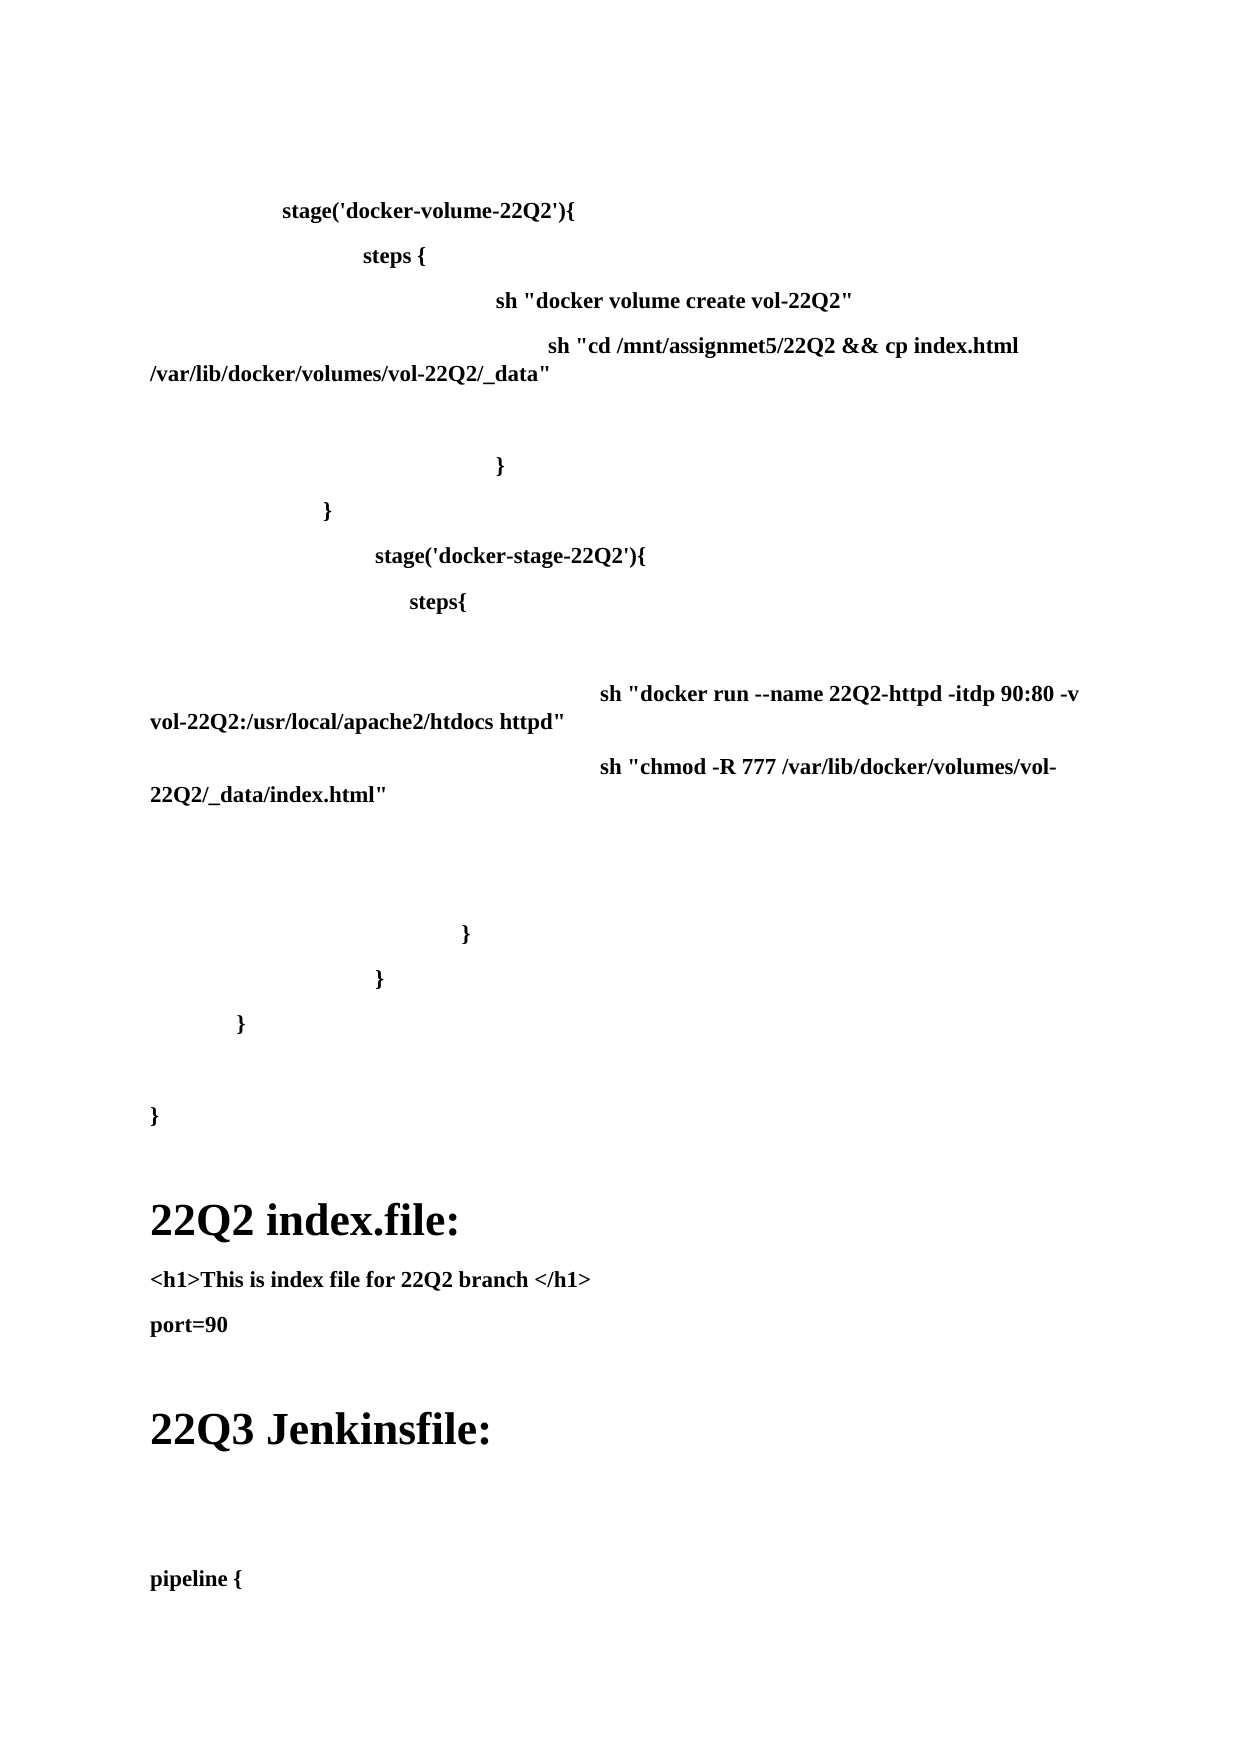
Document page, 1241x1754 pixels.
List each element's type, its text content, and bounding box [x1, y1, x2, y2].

text sh "docker run --name 22Q2-httpd -itdp 90:80 -v vol-22Q2:/usr/local/apache2/htdocs httpd" [150, 679, 1090, 734]
text stage('docker-stage-22Q2'){ [150, 543, 1090, 569]
text } [150, 1010, 1090, 1037]
text } [150, 920, 1090, 947]
text 22Q3 Jenkinsfile: [150, 1401, 1090, 1454]
text sh "chmod -R 777 /var/lib/docker/volumes/vol-22Q2/_data/index.html" [150, 753, 1090, 808]
text } [150, 497, 1090, 524]
text steps { [150, 242, 1090, 268]
text } [150, 452, 1090, 479]
text pipeline { [150, 1565, 1090, 1591]
text stage('docker-volume-22Q2'){ [150, 197, 1090, 223]
text sh "cd /mnt/assignmet5/22Q2 && cp index.html /var/lib/docker/volumes/vol-22Q2/_data" [150, 332, 1090, 387]
text 22Q2 index.file: [150, 1192, 1090, 1245]
text steps{ [150, 588, 1090, 614]
text } [150, 965, 1090, 992]
text <h1>This is index file for 22Q2 branch </h1> [150, 1266, 1090, 1292]
text sh "docker volume create vol-22Q2" [150, 287, 1090, 313]
text } [150, 1102, 1090, 1129]
text port=90 [150, 1311, 1090, 1337]
